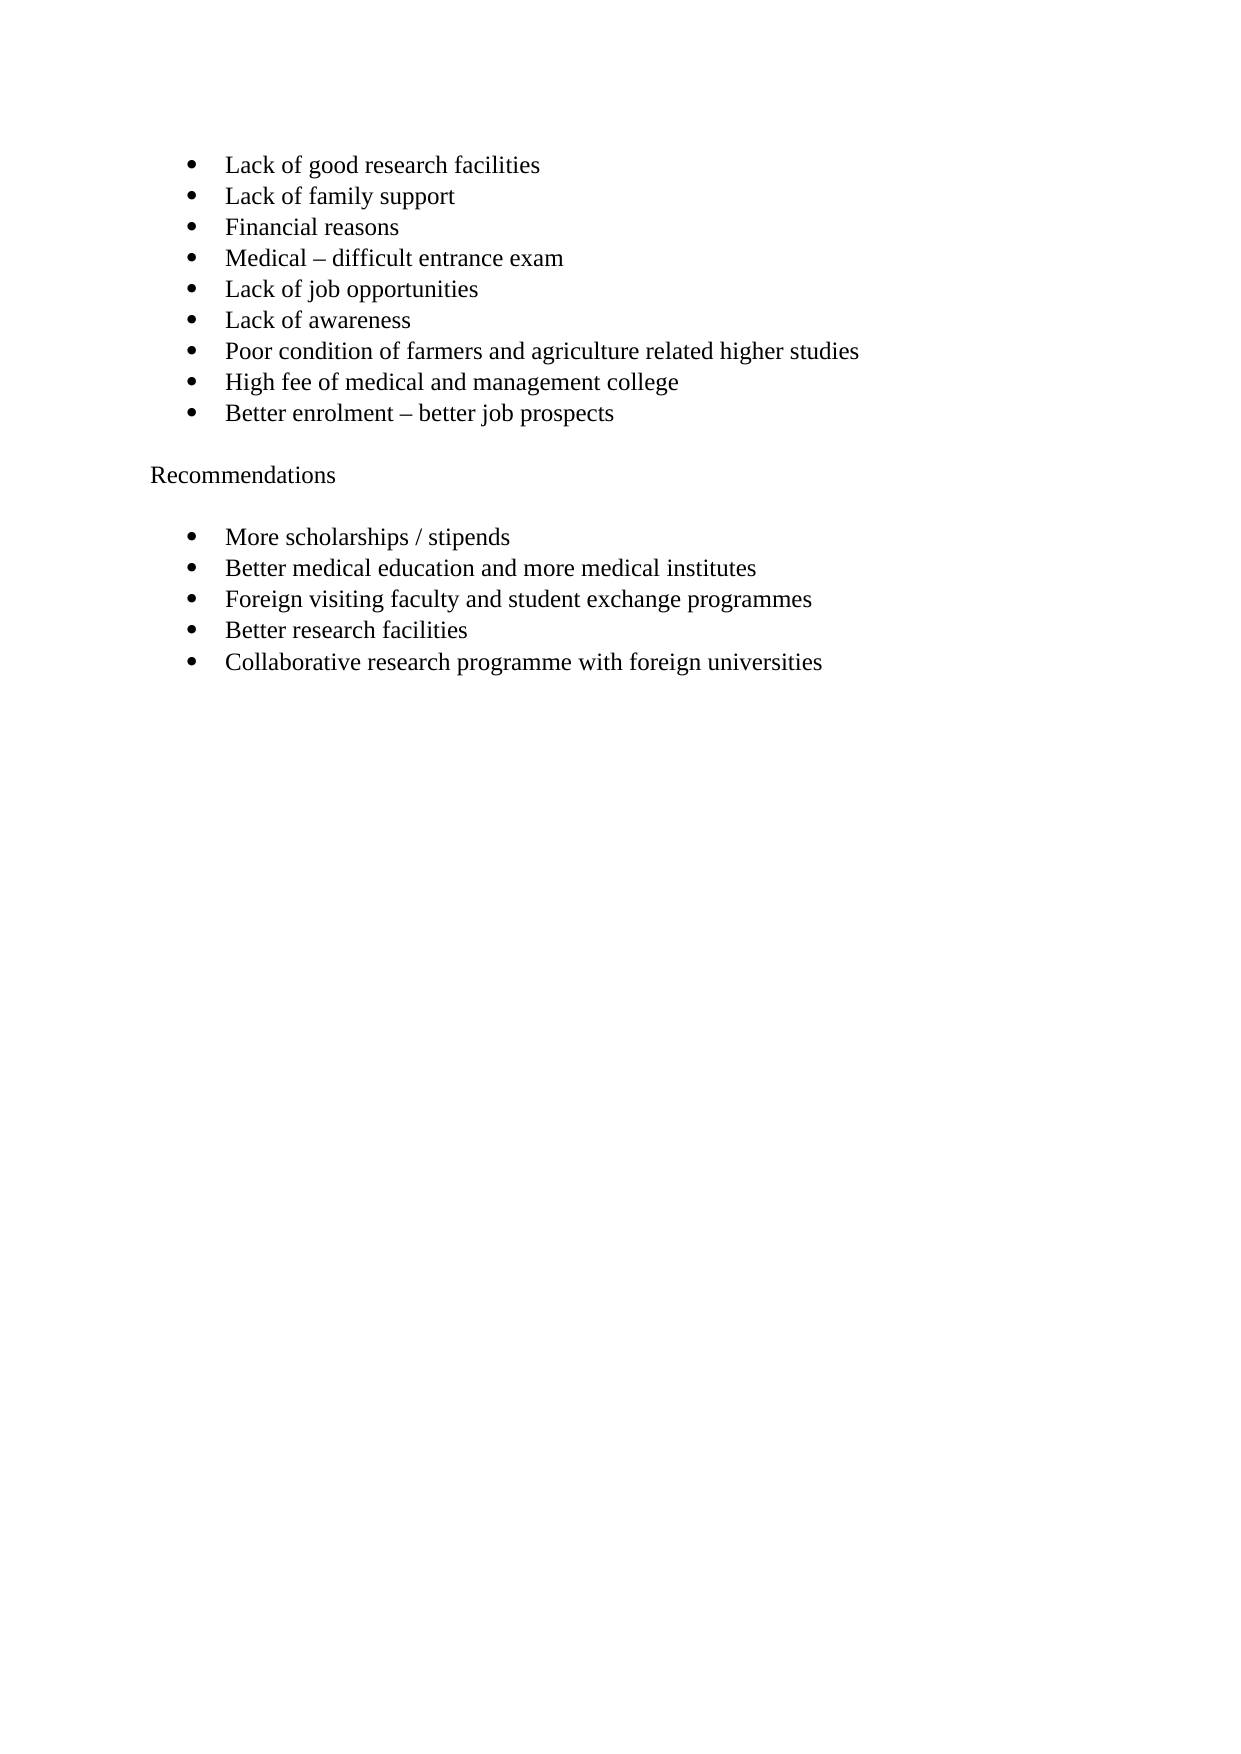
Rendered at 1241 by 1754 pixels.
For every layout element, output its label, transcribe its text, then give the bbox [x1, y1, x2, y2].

list Better enrolment – better job prospects [187, 398, 1090, 427]
list Lack of good research facilities [187, 150, 1090, 179]
list Recommendations [150, 460, 1090, 489]
list Poor condition of farmers and agriculture related higher studies [187, 336, 1090, 365]
list More scholarships / stipends [187, 522, 1090, 551]
list Lack of family support [187, 181, 1090, 210]
list High fee of medical and management college [187, 367, 1090, 396]
list Collaborative research programme with foreign universities [187, 647, 1090, 675]
list Lack of job opportunities [187, 274, 1090, 303]
list Lack of awareness [187, 305, 1090, 334]
list Better medical education and more medical institutes [187, 553, 1090, 582]
list Better research facilities [187, 616, 1090, 644]
list Financial reasons [187, 212, 1090, 241]
list Medical – difficult entrance exam [187, 243, 1090, 272]
list Foreign visiting faculty and student exchange programmes [187, 584, 1090, 613]
